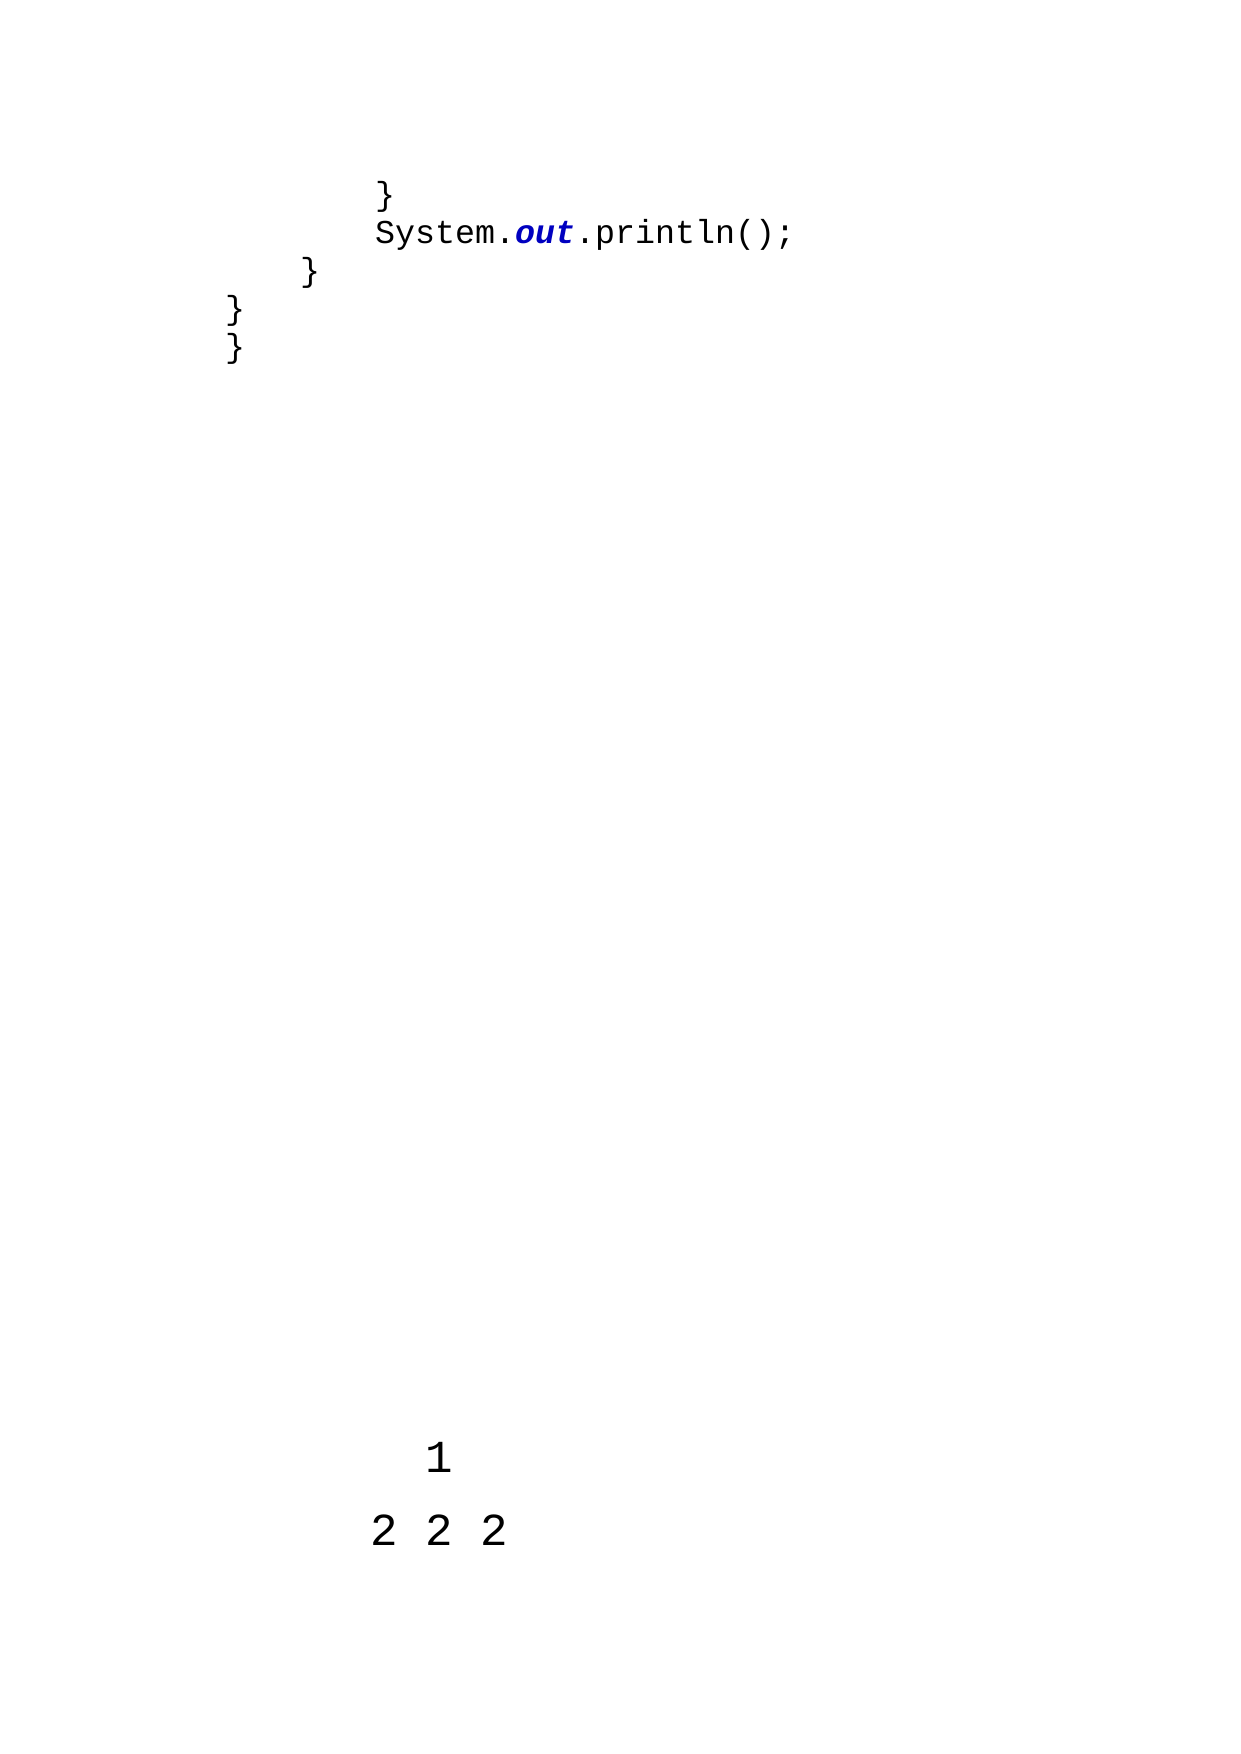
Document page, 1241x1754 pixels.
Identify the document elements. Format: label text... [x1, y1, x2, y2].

text } [150, 254, 1090, 291]
text } [150, 291, 1090, 329]
text } [150, 178, 1090, 216]
text System.out.println(); [150, 216, 1090, 254]
text } [150, 329, 1090, 367]
text 2 2 2 [150, 1507, 1090, 1559]
text 1 [150, 1435, 1090, 1487]
